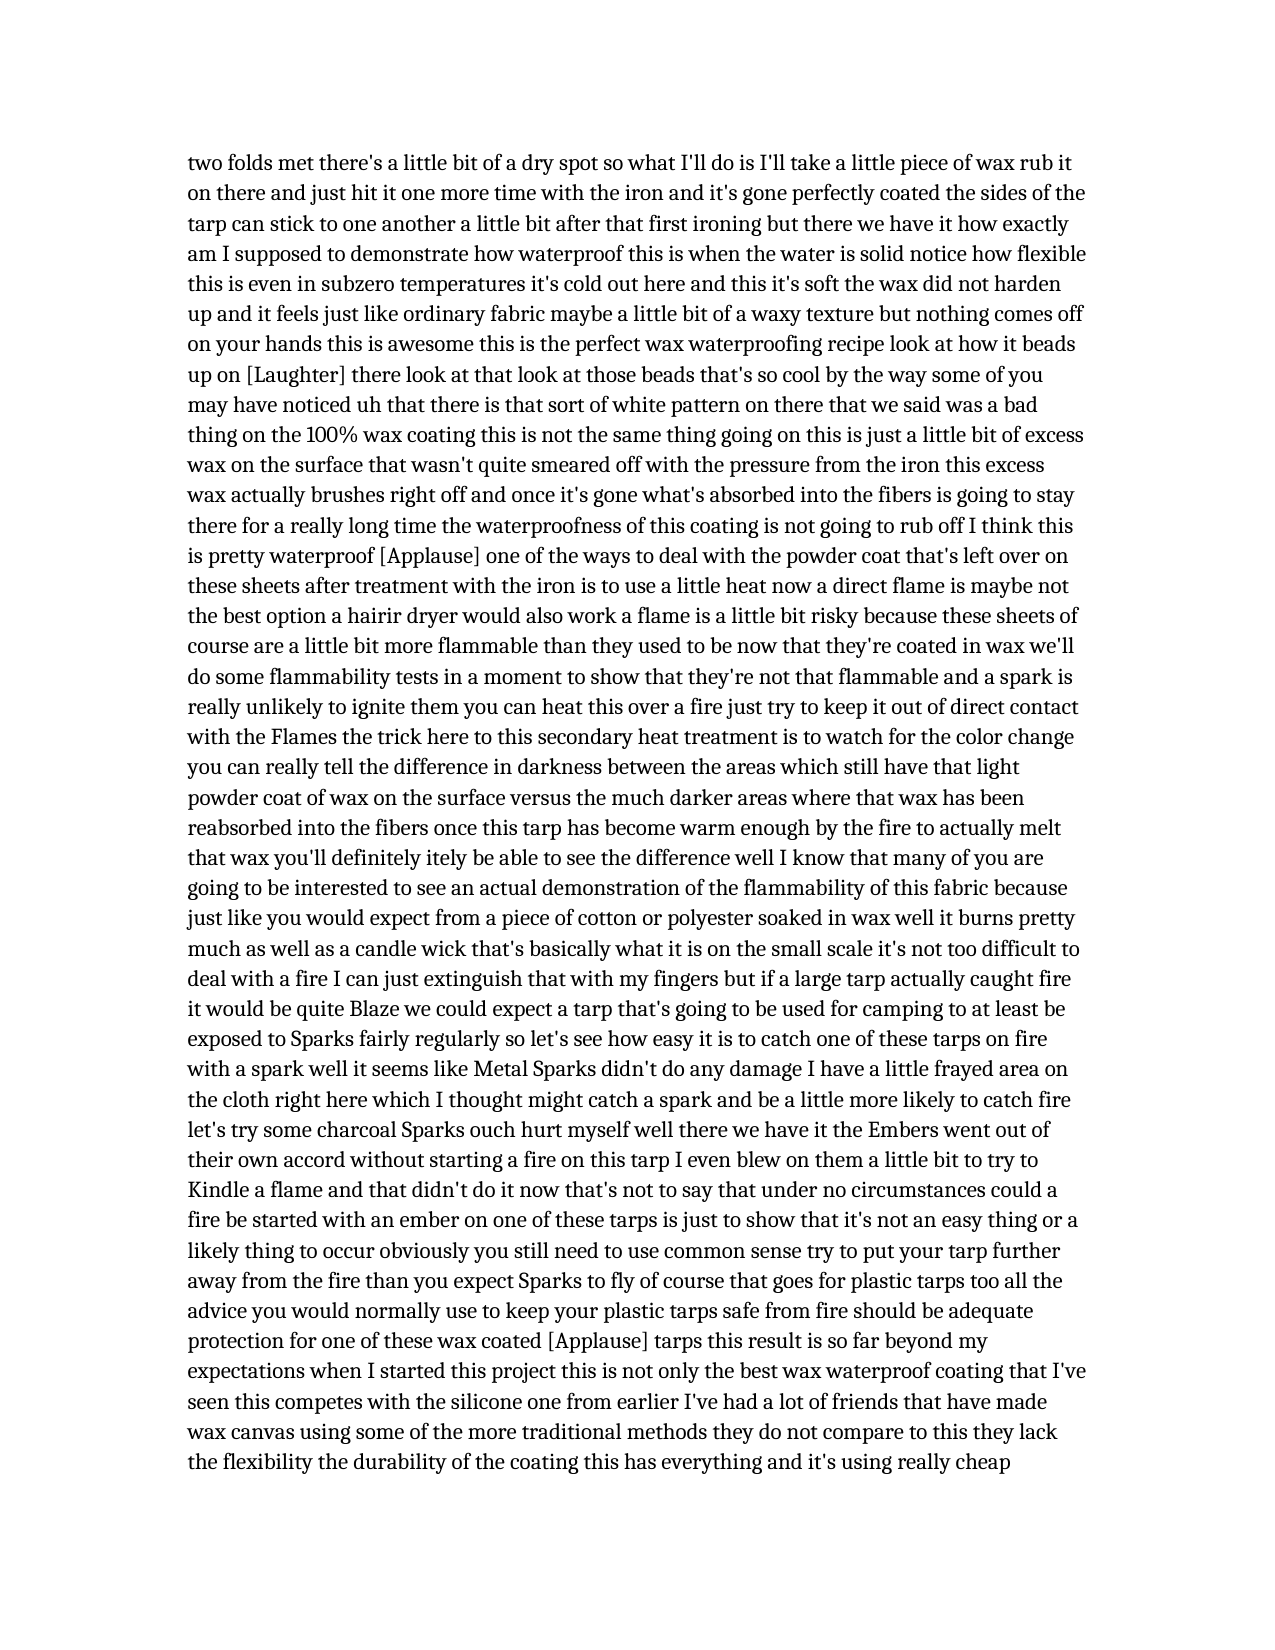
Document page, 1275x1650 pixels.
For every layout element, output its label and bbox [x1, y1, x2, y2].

text [187, 150, 1087, 1475]
